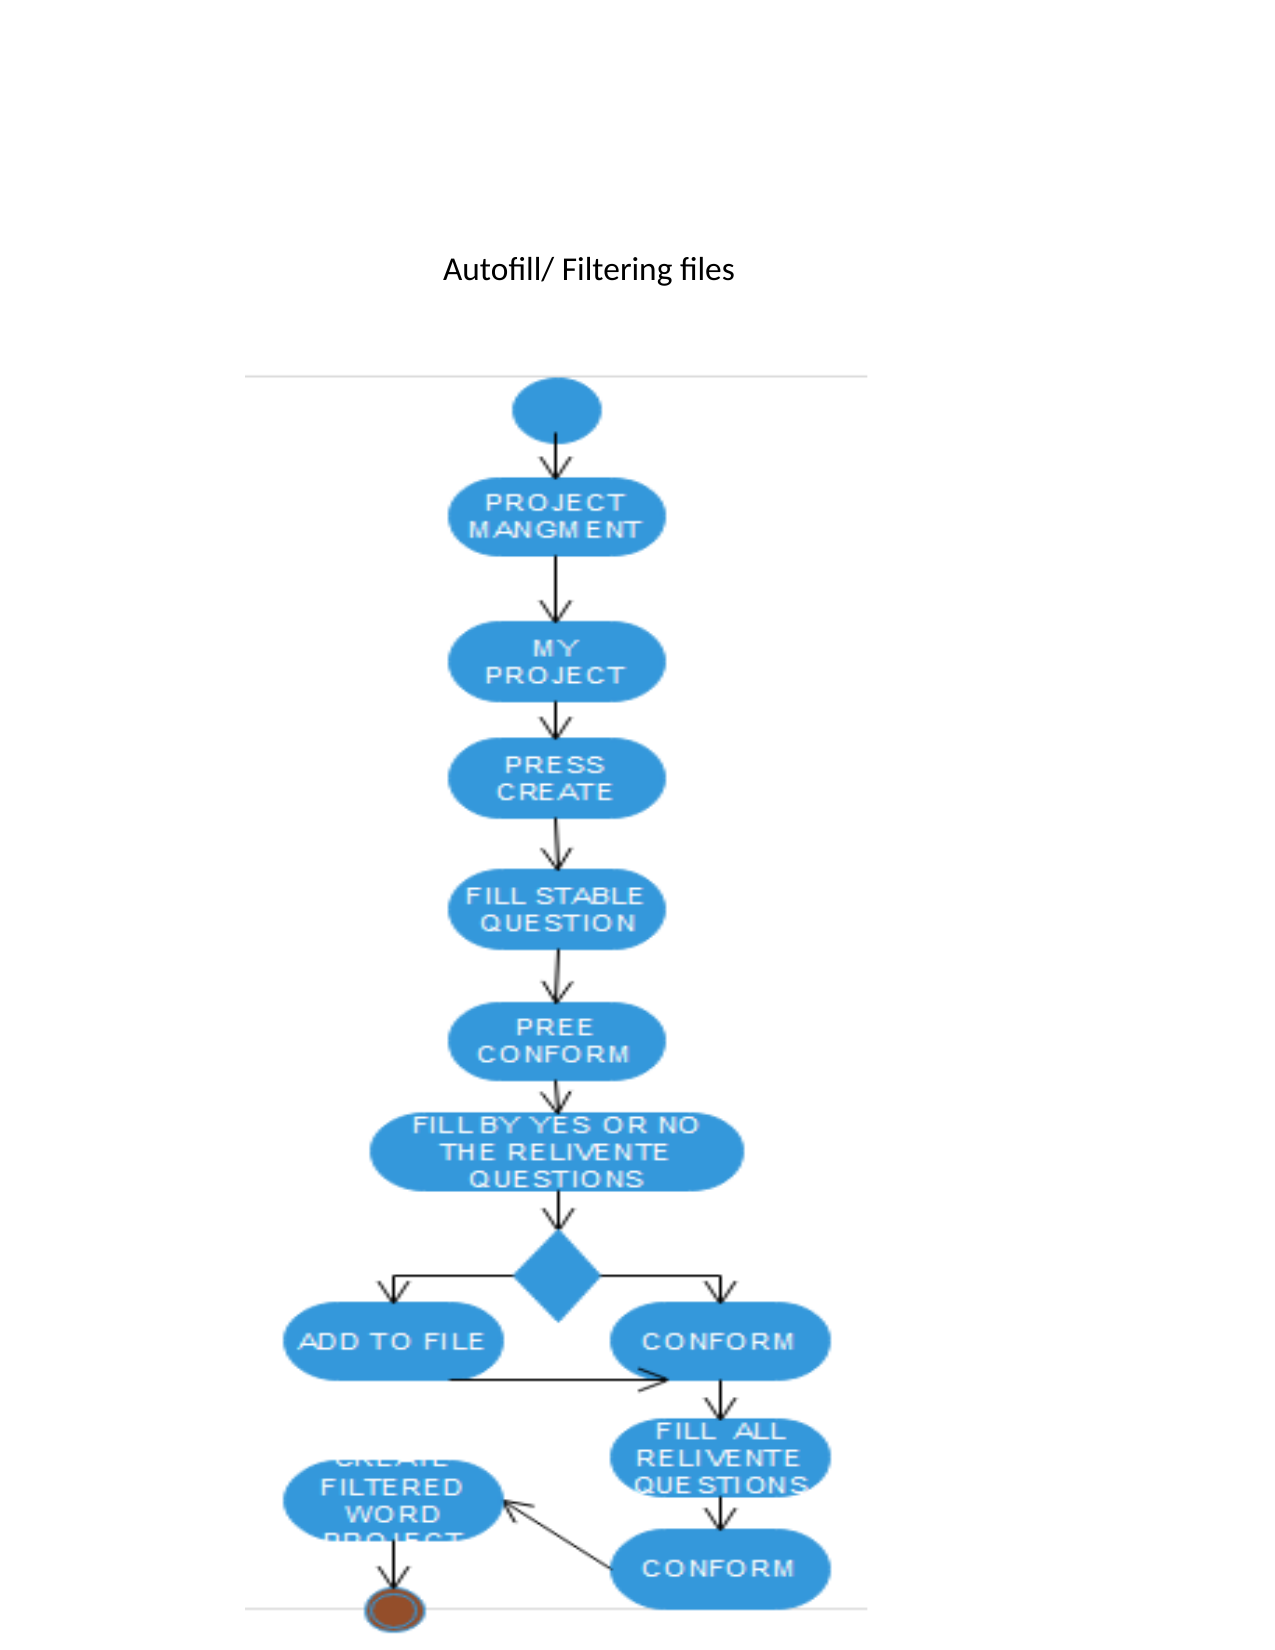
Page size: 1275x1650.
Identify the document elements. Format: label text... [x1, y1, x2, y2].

subtitle Autofill/ Filtering files [135, 248, 1032, 289]
picture [245, 326, 868, 1650]
